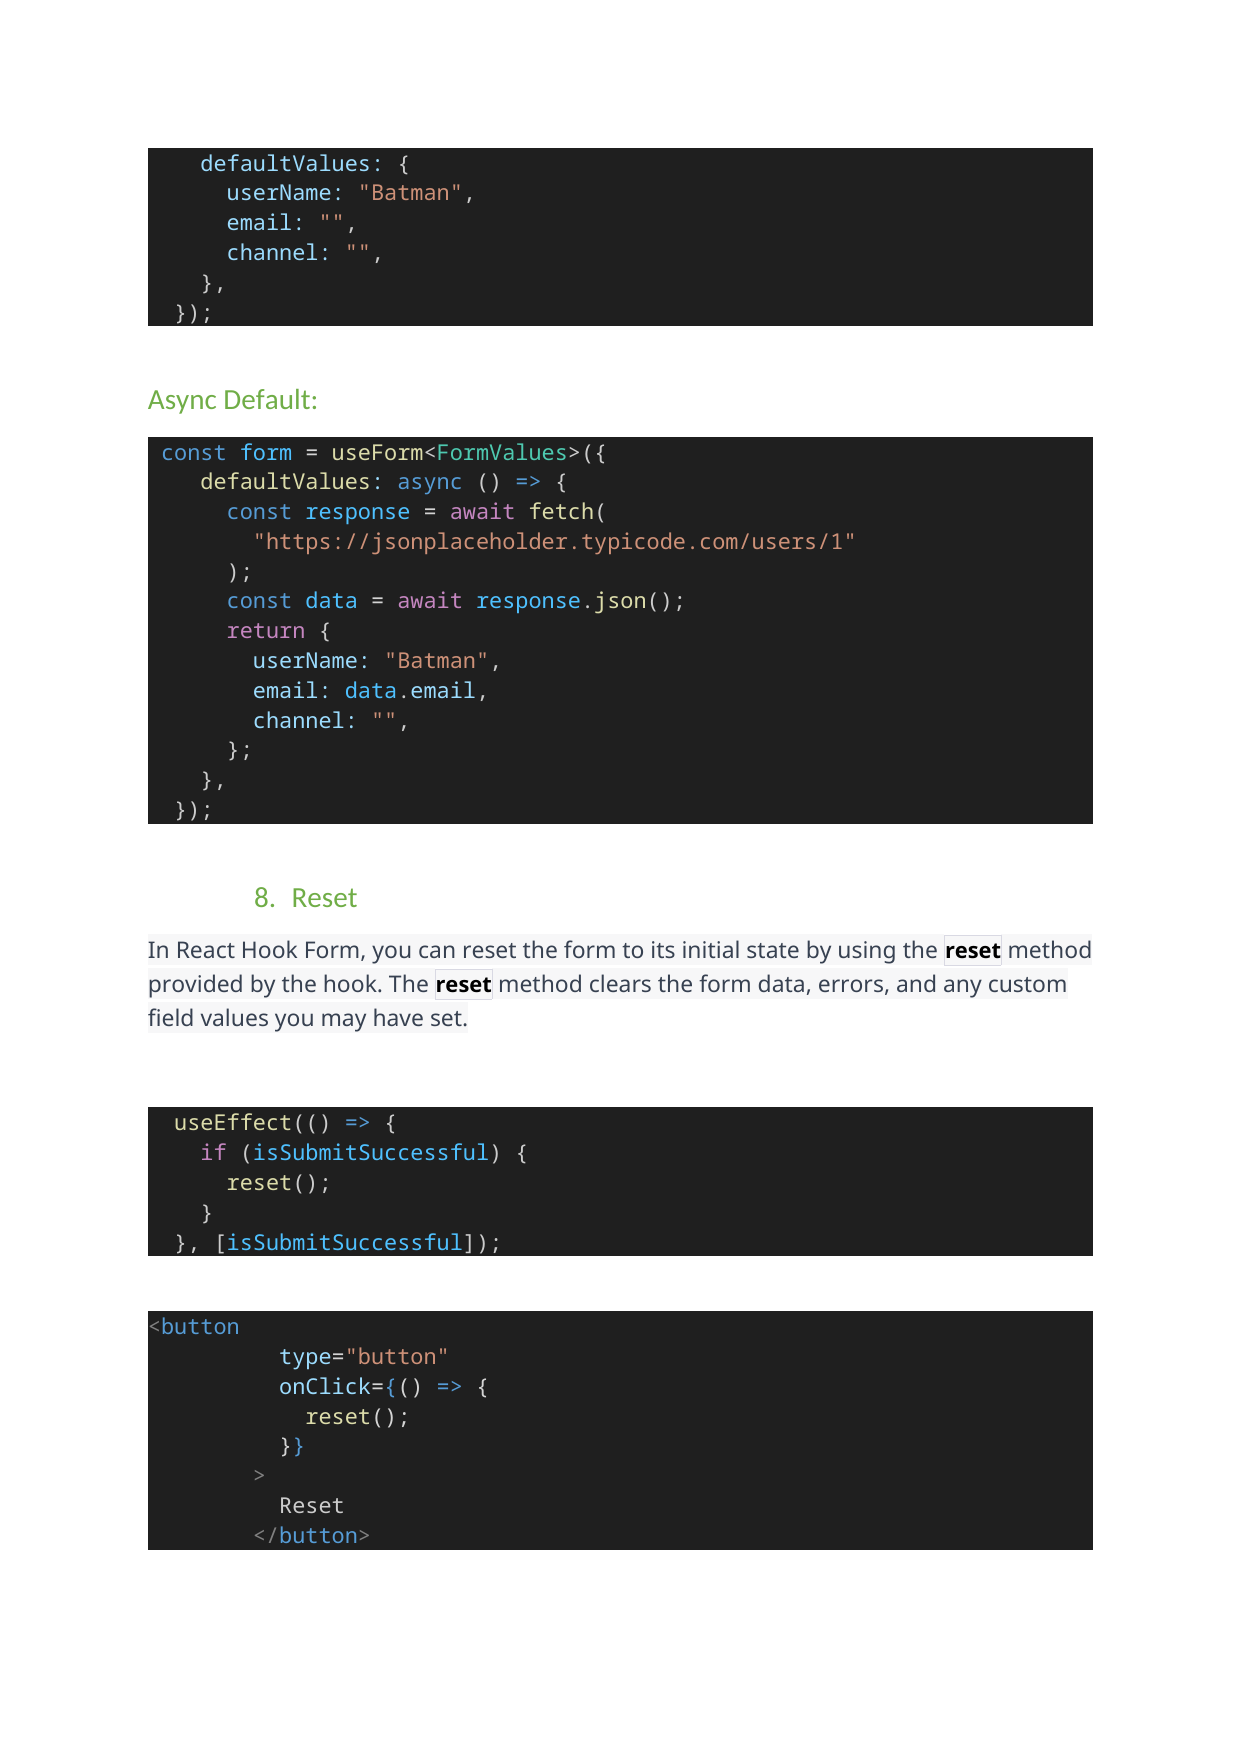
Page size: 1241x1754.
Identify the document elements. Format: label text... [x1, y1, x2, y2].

text }} [148, 1431, 1093, 1460]
list Reset [254, 879, 1093, 914]
text onClick={() => { [148, 1371, 1093, 1401]
text ); [148, 556, 1093, 586]
text const response = await fetch( [148, 496, 1093, 526]
text useEffect(() => { [148, 1107, 1093, 1137]
text }; [148, 734, 1093, 764]
text channel: "", [148, 237, 1093, 267]
text In React Hook Form, you can reset the form to its initial state by using the reset method provided by the hook. The reset method clears the form data, errors, and any custom field values you may have set. [148, 934, 1093, 1033]
text "https://jsonplaceholder.typicode.com/users/1" [148, 526, 1093, 556]
text }, [148, 267, 1093, 297]
text > [148, 1460, 1093, 1490]
text <button [148, 1311, 1093, 1341]
text const form = useForm<FormValues>({ [148, 437, 1093, 466]
text }); [148, 297, 1093, 326]
text Async Default: [148, 381, 1093, 417]
text reset(); [148, 1167, 1093, 1197]
text email: "", [148, 207, 1093, 237]
text }); [148, 794, 1093, 824]
text userName: "Batman", [148, 177, 1093, 207]
text email: data.email, [148, 675, 1093, 705]
text Reset [148, 1490, 1093, 1520]
text type="button" [148, 1341, 1093, 1371]
text userName: "Batman", [148, 645, 1093, 675]
text channel: "", [148, 705, 1093, 734]
text reset(); [148, 1401, 1093, 1431]
text }, [isSubmitSuccessful]); [148, 1226, 1093, 1256]
text }, [148, 764, 1093, 794]
text } [148, 1197, 1093, 1226]
text return { [148, 615, 1093, 645]
text defaultValues: async () => { [148, 466, 1093, 496]
text if (isSubmitSuccessful) { [148, 1137, 1093, 1167]
text const data = await response.json(); [148, 586, 1093, 615]
text defaultValues: { [148, 148, 1093, 177]
text </button> [148, 1520, 1093, 1550]
